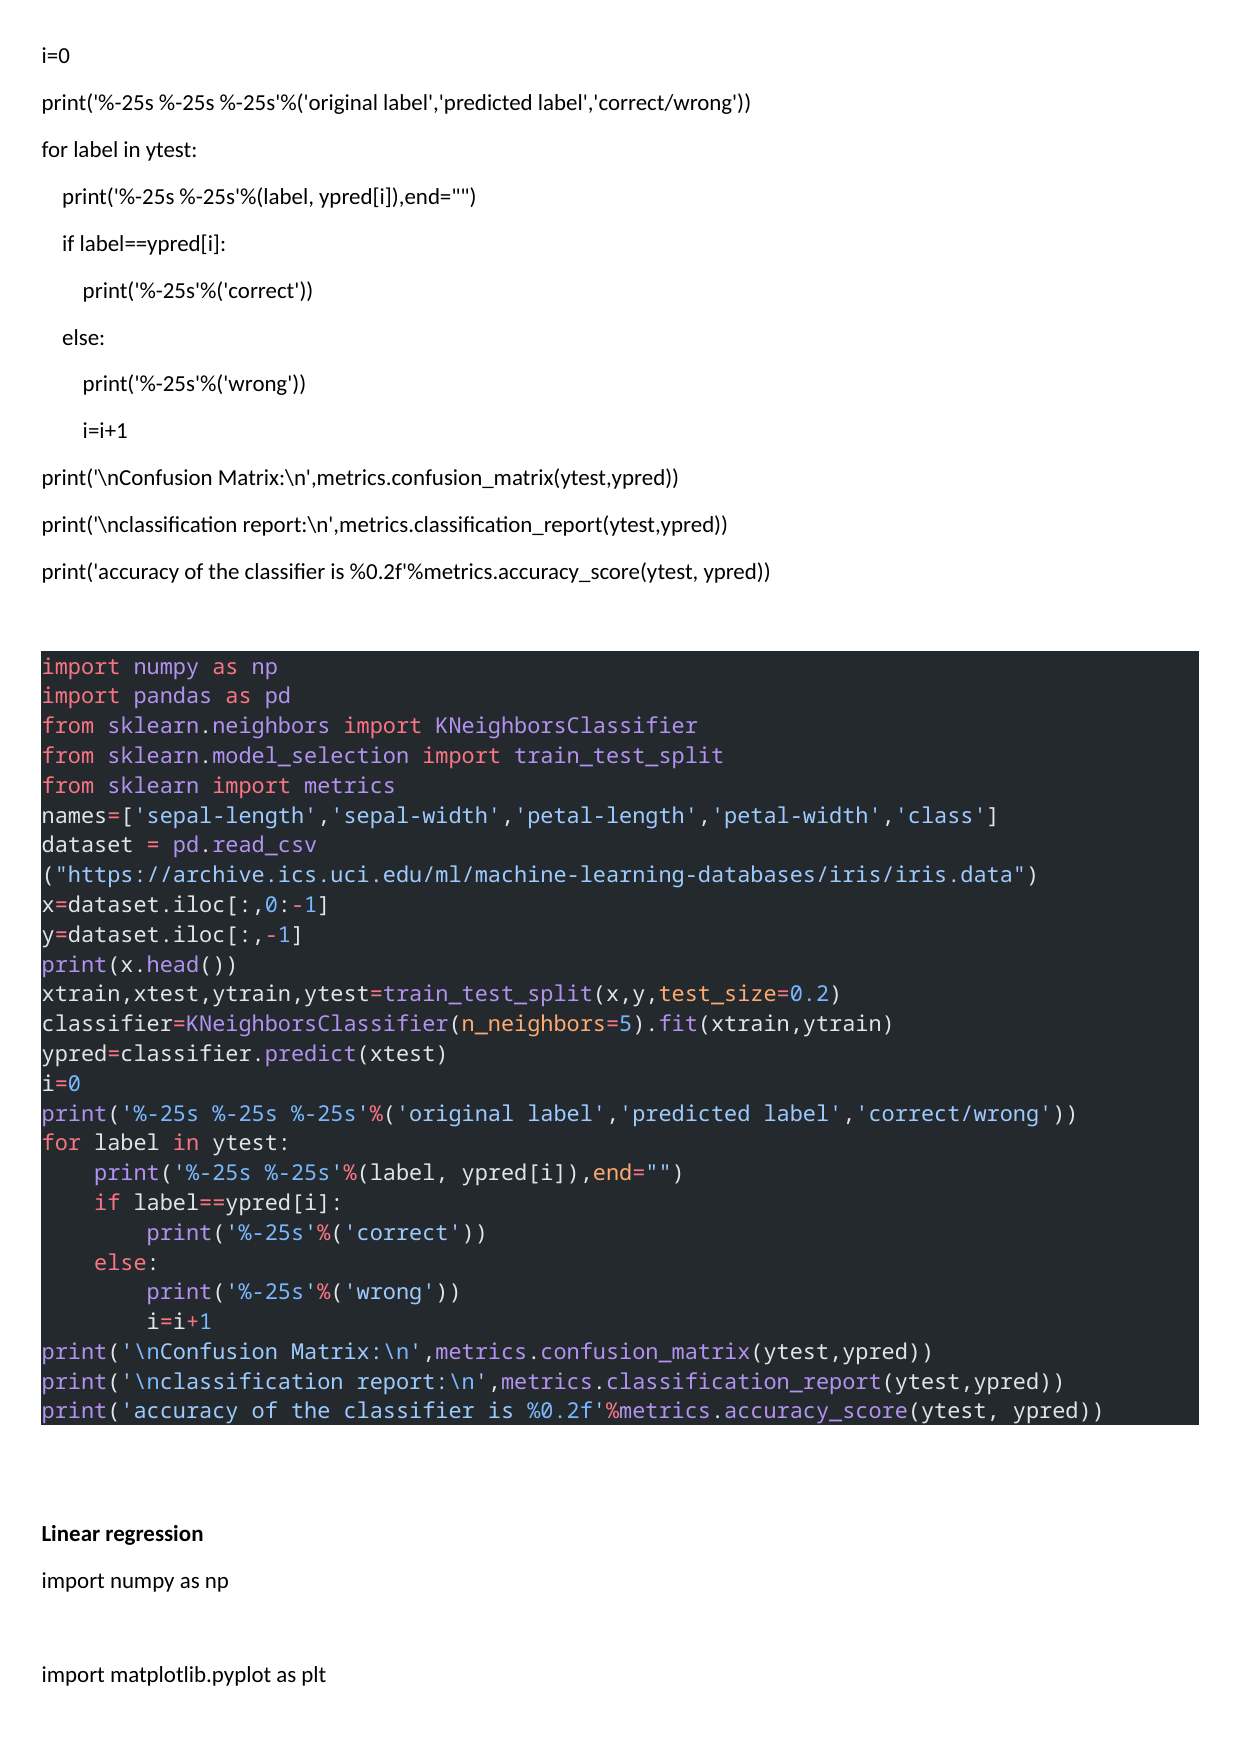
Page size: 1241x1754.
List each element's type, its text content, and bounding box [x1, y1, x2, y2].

text i=0 [41, 41, 1199, 69]
text print('\nclassification report:\n',metrics.classification_report(ytest,ypred)) [41, 1366, 1199, 1396]
text import numpy as np [41, 651, 1199, 681]
text print('accuracy of the classifier is %0.2f'%metrics.accuracy_score(ytest, ypred)) [41, 557, 1199, 585]
text Linear regression [41, 1519, 1199, 1547]
text from sklearn.neighbors import KNeighborsClassifier [41, 710, 1199, 740]
text y=dataset.iloc[:,-1] [41, 919, 1199, 949]
text print('\nConfusion Matrix:\n',metrics.confusion_matrix(ytest,ypred)) [41, 463, 1199, 491]
text dataset = pd.read_csv ("https://archive.ics.uci.edu/ml/machine-learning-databases/iris/iris.data") [41, 829, 1199, 889]
text for label in ytest: [41, 1127, 1199, 1157]
text from sklearn.model_selection import train_test_split [41, 740, 1199, 770]
text xtrain,xtest,ytrain,ytest=train_test_split(x,y,test_size=0.2) [41, 978, 1199, 1008]
text print('%-25s %-25s %-25s'%('original label','predicted label','correct/wrong')) [41, 88, 1199, 116]
text print('%-25s %-25s %-25s'%('original label','predicted label','correct/wrong')) [41, 1098, 1199, 1127]
text print('\nConfusion Matrix:\n',metrics.confusion_matrix(ytest,ypred)) [41, 1336, 1199, 1366]
text print('%-25s'%('correct')) [41, 276, 1199, 304]
text names=['sepal-length','sepal-width','petal-length','petal-width','class'] [41, 800, 1199, 829]
text print('%-25s %-25s'%(label, ypred[i]),end="") [41, 182, 1199, 210]
text print('%-25s'%('wrong')) [41, 369, 1199, 397]
text for label in ytest: [41, 135, 1199, 163]
text else: [41, 1247, 1199, 1276]
text ypred=classifier.predict(xtest) [41, 1038, 1199, 1068]
text from sklearn import metrics [41, 770, 1199, 800]
text import numpy as np [41, 1566, 1199, 1594]
text print('%-25s'%('correct')) [41, 1217, 1199, 1247]
text print('\nclassification report:\n',metrics.classification_report(ytest,ypred)) [41, 510, 1199, 538]
text print('%-25s %-25s'%(label, ypred[i]),end="") [41, 1157, 1199, 1187]
text print(x.head()) [41, 949, 1199, 978]
text else: [41, 323, 1199, 351]
text print('%-25s'%('wrong')) [41, 1276, 1199, 1306]
text print('accuracy of the classifier is %0.2f'%metrics.accuracy_score(ytest, ypred)) [41, 1396, 1199, 1425]
text import matplotlib.pyplot as plt [41, 1660, 1199, 1688]
text if label==ypred[i]: [41, 229, 1199, 257]
text if label==ypred[i]: [41, 1187, 1199, 1217]
text i=0 [41, 1068, 1199, 1098]
text i=i+1 [41, 416, 1199, 444]
text classifier=KNeighborsClassifier(n_neighbors=5).fit(xtrain,ytrain) [41, 1008, 1199, 1038]
text import pandas as pd [41, 681, 1199, 710]
text x=dataset.iloc[:,0:-1] [41, 889, 1199, 919]
text i=i+1 [41, 1306, 1199, 1336]
